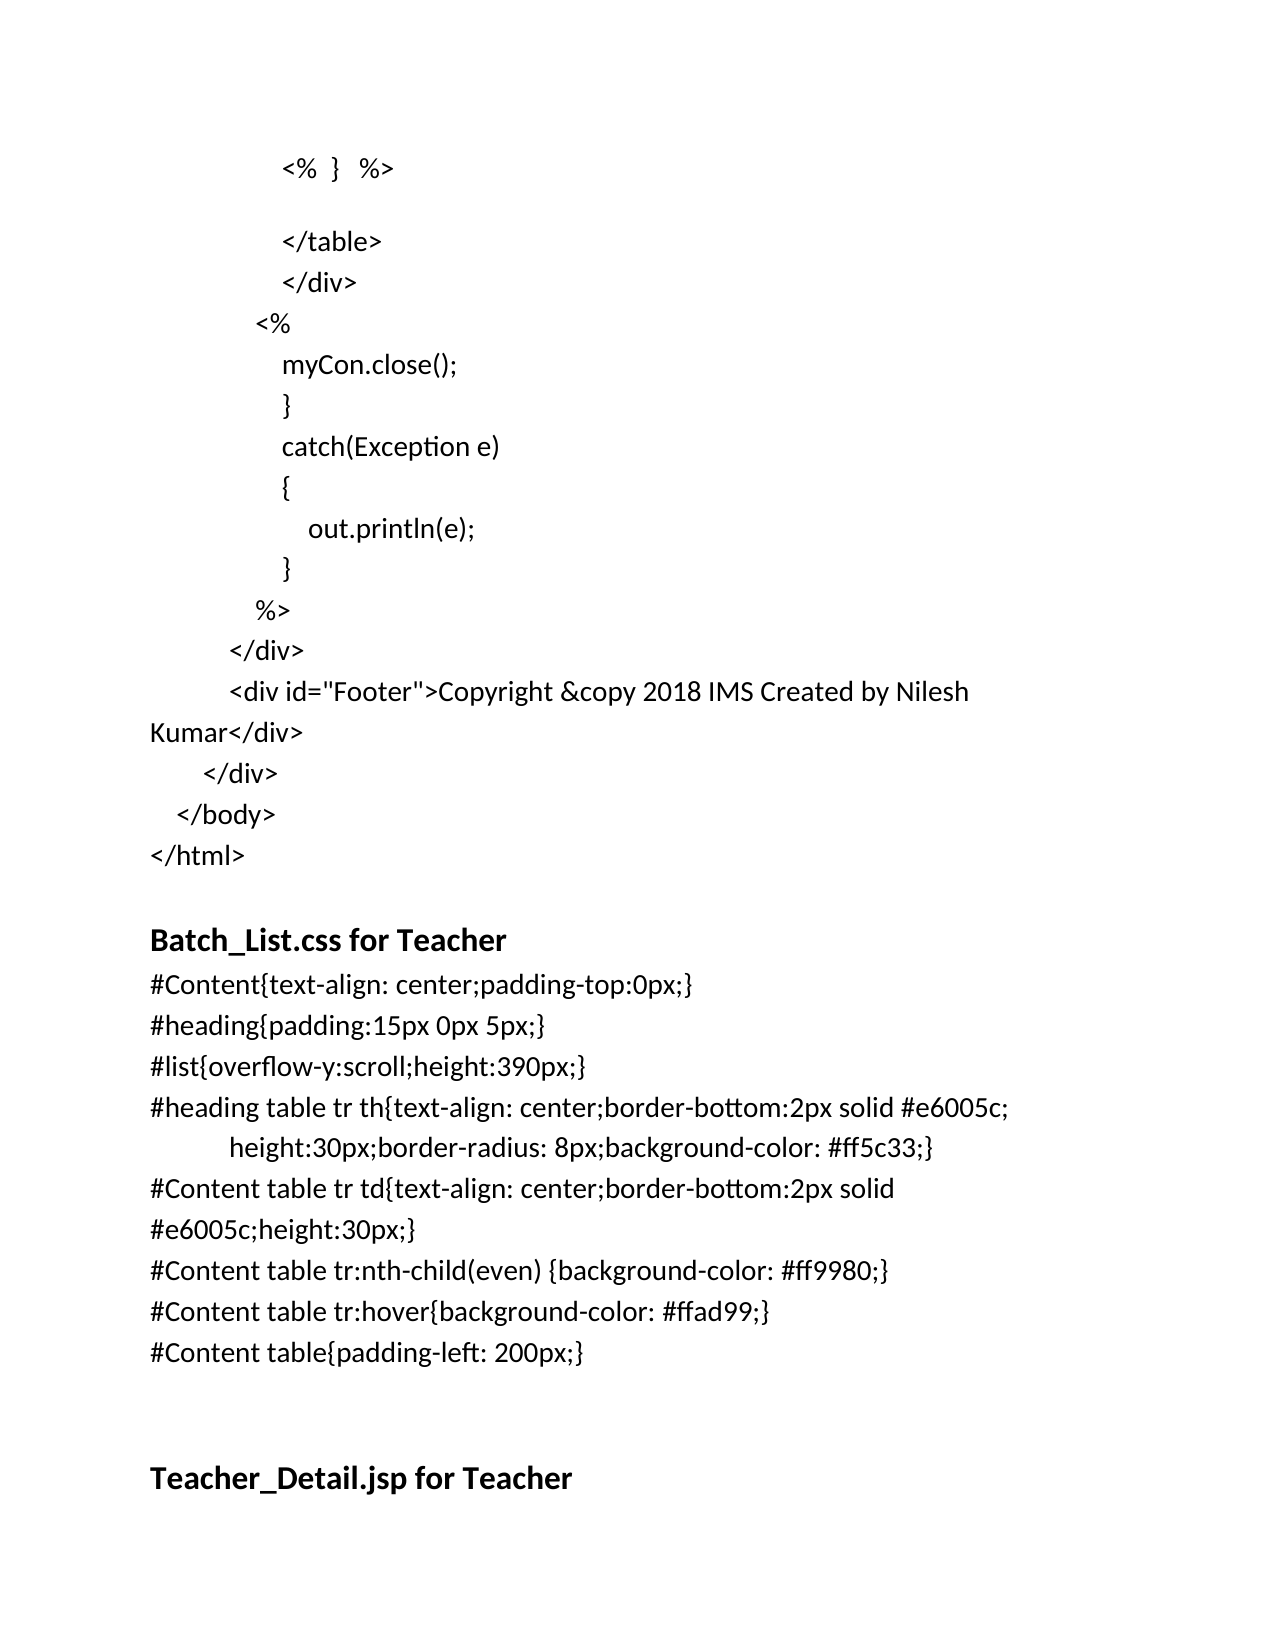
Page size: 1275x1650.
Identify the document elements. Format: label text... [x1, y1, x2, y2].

text #Content table{padding-left: 200px;} [150, 1334, 1125, 1370]
text myCon.close(); [150, 346, 1125, 382]
text %> [150, 592, 1125, 627]
text </body> [150, 796, 1125, 832]
text } [150, 551, 1125, 586]
text #Content{text-align: center;padding-top:0px;} [150, 966, 1125, 1001]
text #heading{padding:15px 0px 5px;} [150, 1007, 1125, 1042]
text Teacher_Detail.jsp for Teacher [150, 1457, 1125, 1498]
text } [150, 387, 1125, 422]
text <% [150, 305, 1125, 341]
text out.println(e); [150, 510, 1125, 545]
text #list{overflow-y:scroll;height:390px;} [150, 1048, 1125, 1083]
text #Content table tr:nth-child(even) {background-color: #ff9980;} [150, 1252, 1125, 1288]
text <% } %> [150, 150, 1125, 186]
text </div> [150, 755, 1125, 791]
text </html> [150, 837, 1125, 873]
text #Content table tr td{text-align: center;border-bottom:2px solid #e6005c;height:30px;} [150, 1171, 1125, 1247]
text Batch_List.css for Teacher [150, 919, 1125, 960]
text #Content table tr:hover{background-color: #ffad99;} [150, 1293, 1125, 1329]
text </table> [150, 223, 1125, 259]
text <div id="Footer">Copyright &copy 2018 IMS Created by Nilesh Kumar</div> [150, 673, 1125, 750]
text #heading table tr th{text-align: center;border-bottom:2px solid #e6005c; [150, 1089, 1125, 1124]
text { [150, 469, 1125, 504]
text height:30px;border-radius: 8px;background-color: #ff5c33;} [150, 1129, 1125, 1165]
text catch(Exception e) [150, 428, 1125, 463]
text </div> [150, 632, 1125, 668]
text </div> [150, 264, 1125, 300]
